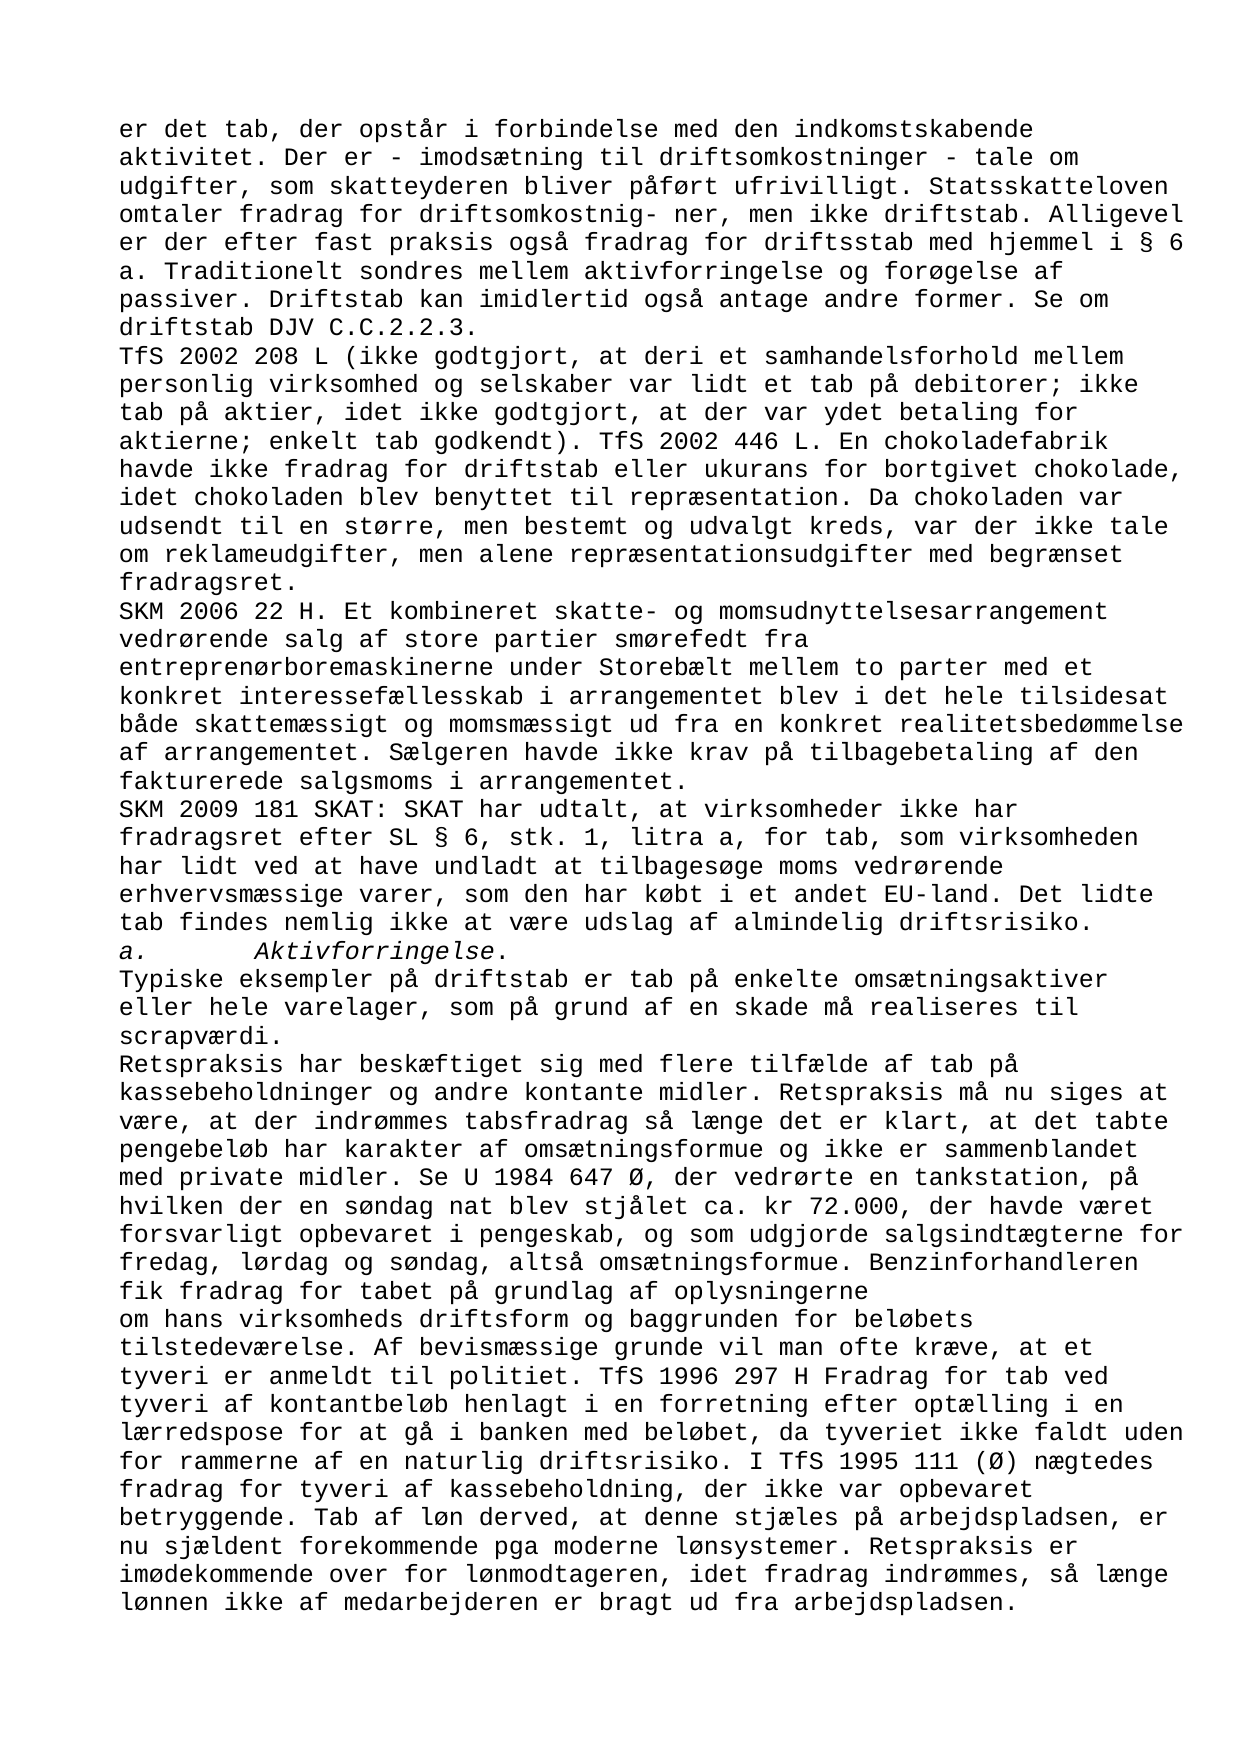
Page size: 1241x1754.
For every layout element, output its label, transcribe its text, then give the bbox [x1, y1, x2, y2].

text a. Aktivforringelse. [119, 938, 1188, 967]
text SKM 2009 181 SKAT: SKAT har udtalt, at virksomheder ikke har fradragsret efter SL § 6, stk. 1, litra a, for tab, som virksomheden har lidt ved at have undladt at tilbagesøge moms vedrørende erhvervsmæssige varer, som den har købt i et andet EU-land. Det lidte tab findes nemlig ikke at være udslag af almindelig driftsrisiko. [119, 797, 1188, 938]
text om hans virksomheds driftsform og baggrunden for beløbets tilstedeværelse. Af bevismæssige grunde vil man ofte kræve, at et tyveri er anmeldt til politiet. TfS 1996 297 H Fradrag for tab ved tyveri af kontantbeløb henlagt i en forretning efter optælling i en lærredspose for at gå i banken med beløbet, da tyveriet ikke faldt uden for rammerne af en naturlig driftsrisiko. I TfS 1995 111 (Ø) nægtedes fradrag for tyveri af kassebeholdning, der ikke var opbevaret betryggende. Tab af løn derved, at denne stjæles på arbejdspladsen, er nu sjældent forekommende pga moderne lønsystemer. Retspraksis er imødekommende over for lønmodtageren, idet fradrag indrømmes, så længe lønnen ikke af medarbejderen er bragt ud fra arbejdspladsen. [119, 1307, 1188, 1618]
text Retspraksis har beskæftiget sig med flere tilfælde af tab på kassebeholdninger og andre kontante midler. Retspraksis må nu siges at være, at der indrømmes tabsfradrag så længe det er klart, at det tabte pengebeløb har karakter af omsætningsformue og ikke er sammenblandet med private midler. Se U 1984 647 Ø, der vedrørte en tankstation, på hvilken der en søndag nat blev stjålet ca. kr 72.000, der havde været forsvarligt opbevaret i pengeskab, og som udgjorde salgsindtægterne for fredag, lørdag og søndag, altså omsætningsformue. Benzinforhandleren fik fradrag for tabet på grundlag af oplysningerne [119, 1052, 1188, 1307]
text TfS 2002 208 L (ikke godtgjort, at deri et samhandelsforhold mellem personlig virksomhed og selskaber var lidt et tab på debitorer; ikke tab på aktier, idet ikke godtgjort, at der var ydet betaling for aktierne; enkelt tab godkendt). TfS 2002 446 L. En chokoladefabrik havde ikke fradrag for driftstab eller ukurans for bortgivet chokolade, idet chokoladen blev benyttet til repræsentation. Da chokoladen var udsendt til en større, men bestemt og udvalgt kreds, var der ikke tale om reklameudgifter, men alene repræsentationsudgifter med begrænset fradragsret. [119, 343, 1188, 598]
text Typiske eksempler på driftstab er tab på enkelte omsætningsaktiver eller hele varelager, som på grund af en skade må realiseres til scrapværdi. [119, 967, 1188, 1052]
text er det tab, der opstår i forbindelse med den indkomstskabende aktivitet. Der er - imodsætning til driftsomkostninger - tale om udgifter, som skatteyderen bliver påført ufrivilligt. Statsskatteloven omtaler fradrag for driftsomkostnig- ner, men ikke driftstab. Alligevel er der efter fast praksis også fradrag for driftsstab med hjemmel i § 6 a. Traditionelt sondres mellem aktivforringelse og forøgelse af passiver. Driftstab kan imidlertid også antage andre former. Se om driftstab DJV C.C.2.2.3. [119, 117, 1188, 343]
text SKM 2006 22 H. Et kombineret skatte- og momsudnyttelsesarrangement vedrørende salg af store partier smørefedt fra entreprenørboremaskinerne under Storebælt mellem to parter med et konkret interessefællesskab i arrangementet blev i det hele tilsidesat både skattemæssigt og momsmæssigt ud fra en konkret realitetsbedømmelse af arrangementet. Sælgeren havde ikke krav på tilbagebetaling af den fakturerede salgsmoms i arrangementet. [119, 598, 1188, 797]
